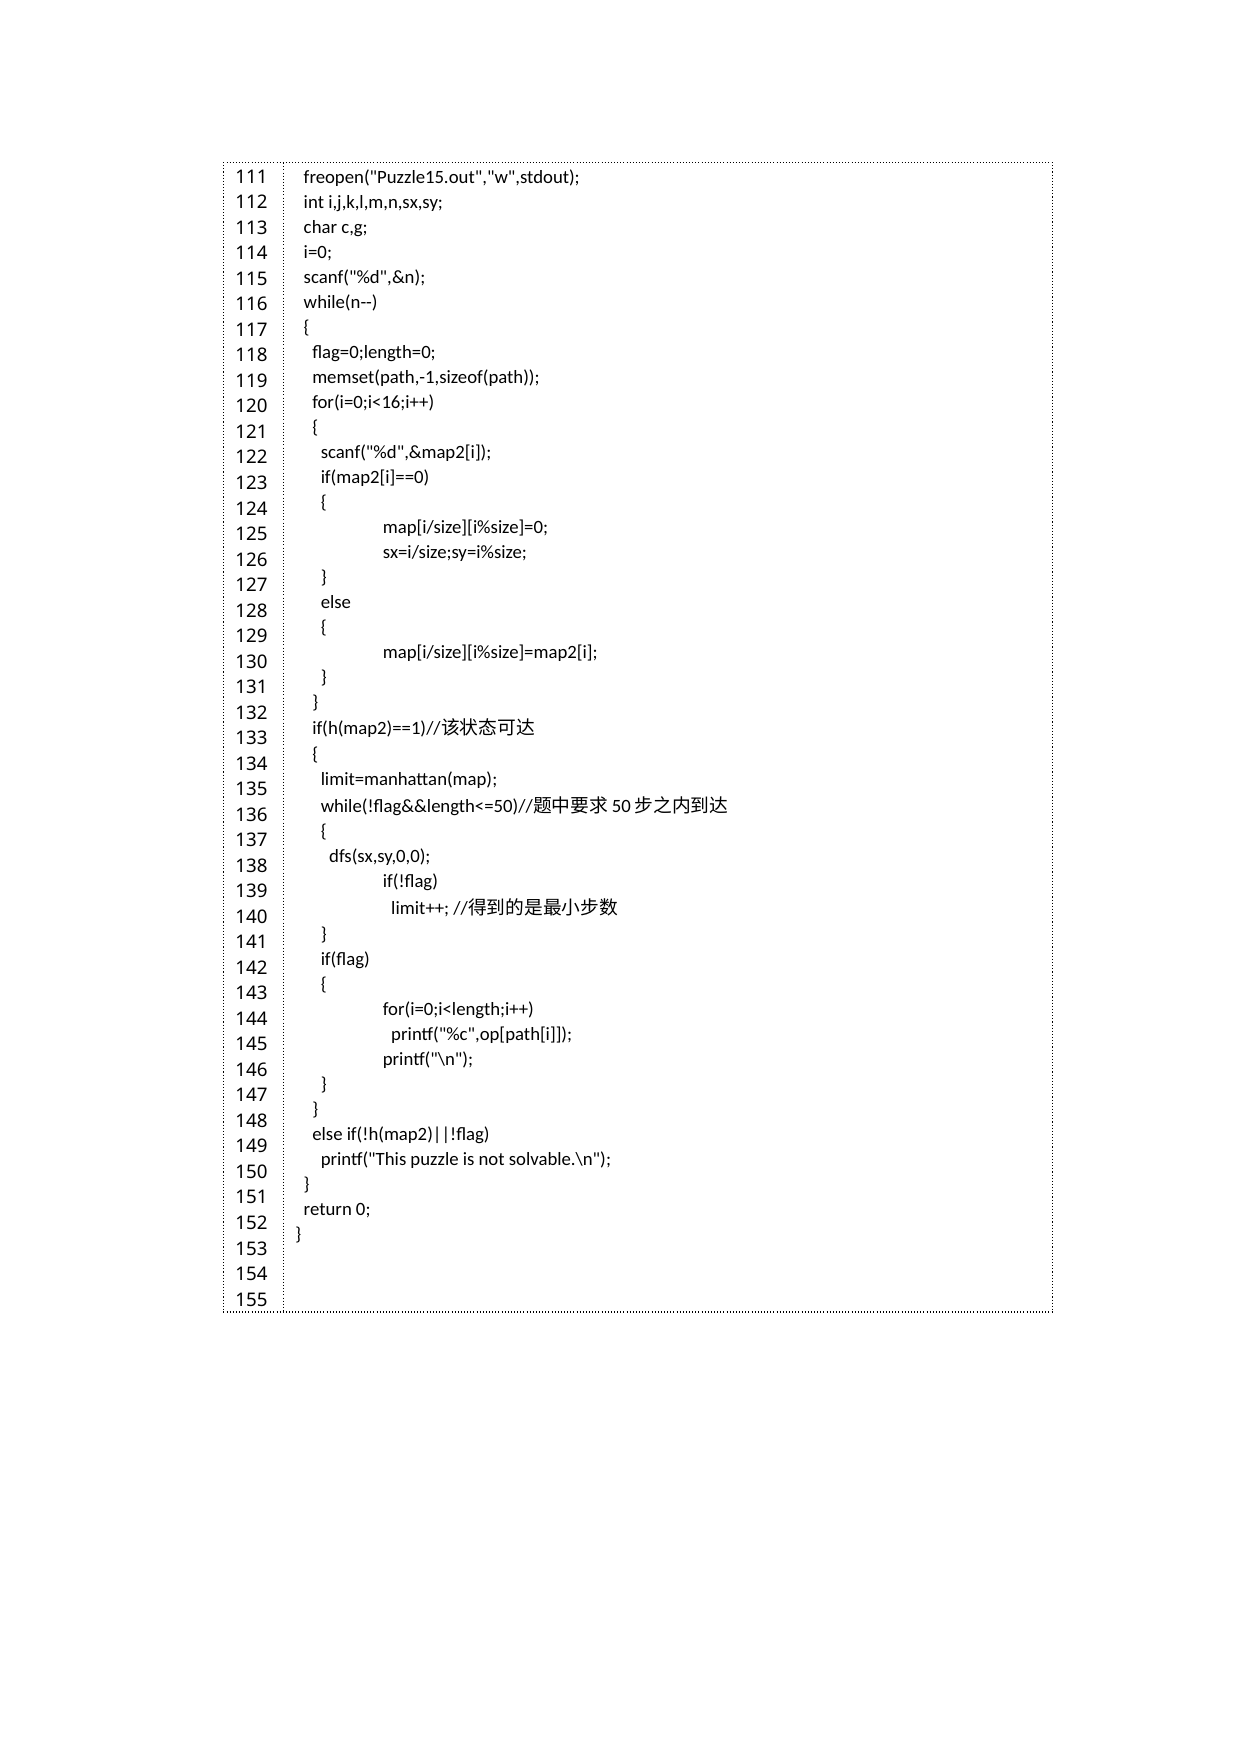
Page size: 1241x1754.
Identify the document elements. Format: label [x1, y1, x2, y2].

table_header [224, 162, 284, 1311]
table_header [284, 162, 1053, 1311]
